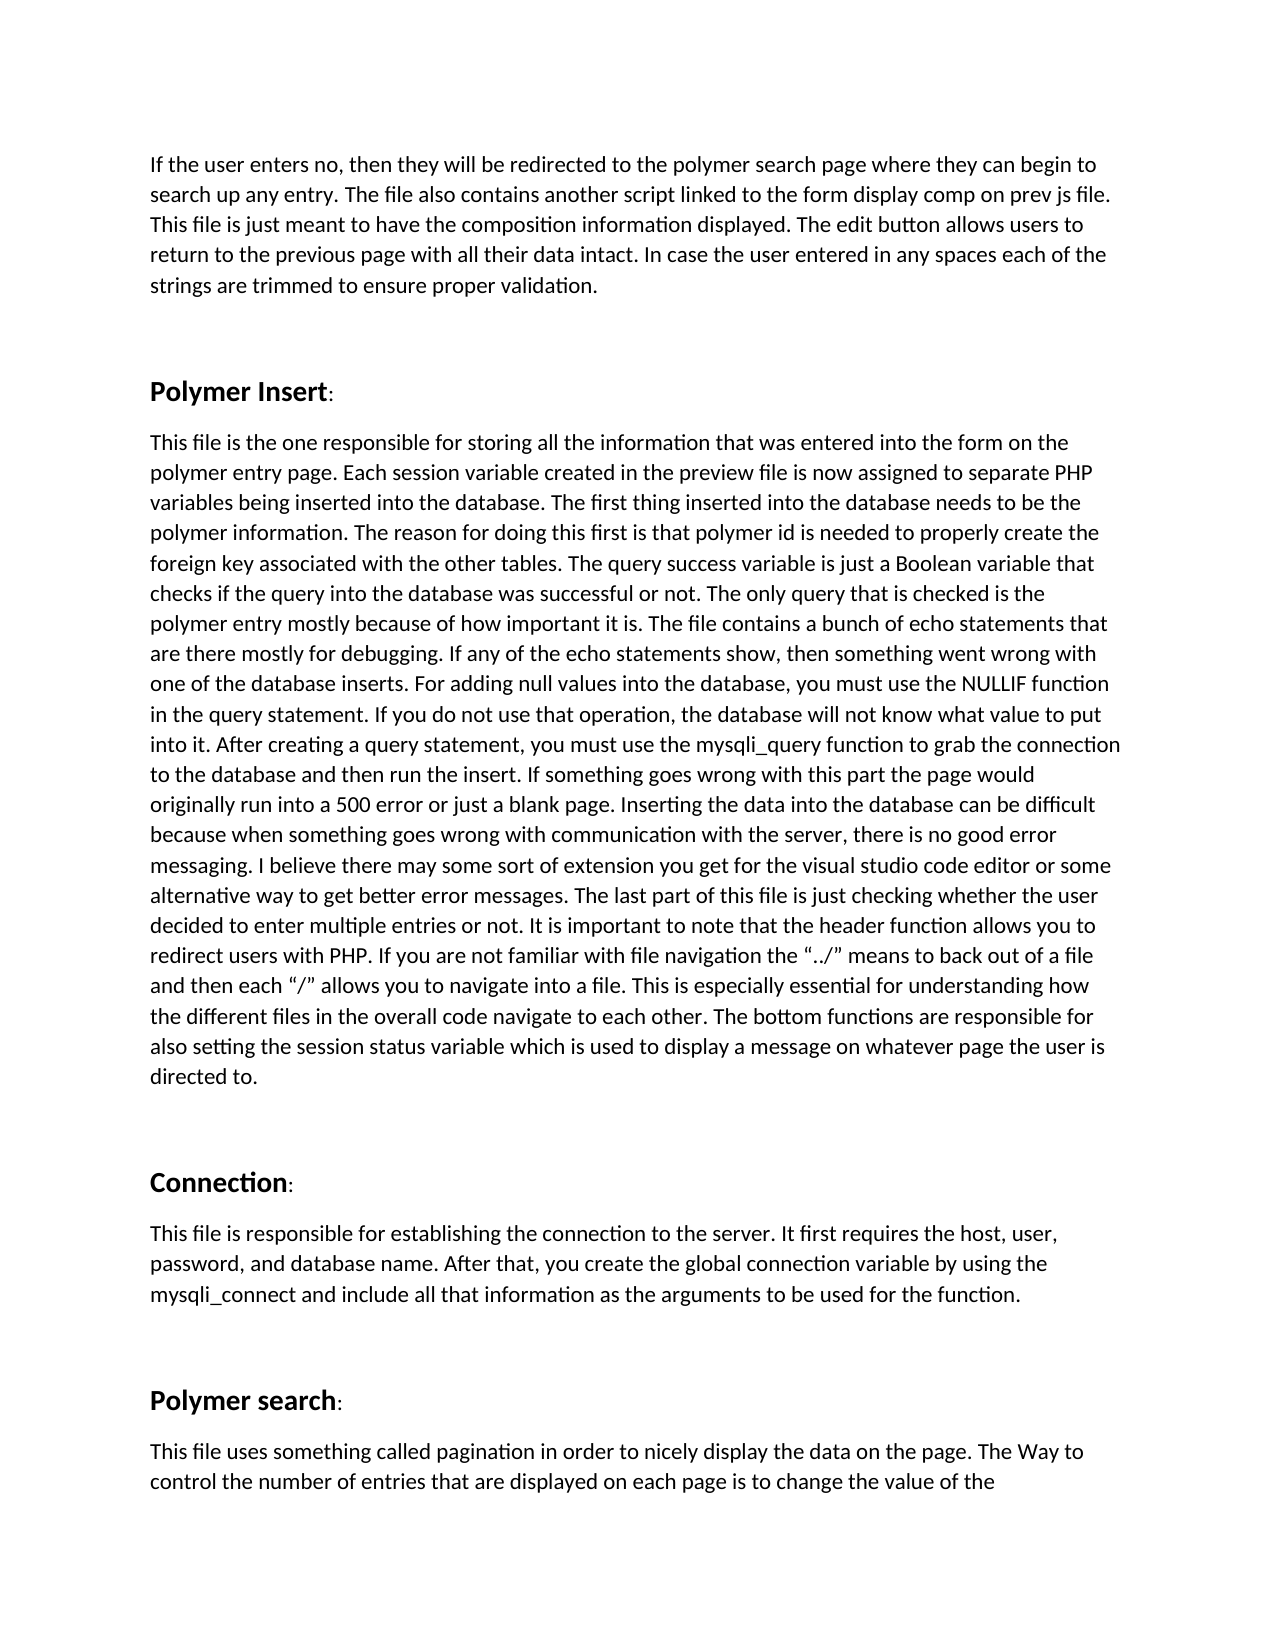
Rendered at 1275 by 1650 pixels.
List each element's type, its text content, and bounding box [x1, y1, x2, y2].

text Polymer Insert: [150, 373, 1125, 408]
text Polymer search: [150, 1382, 1125, 1417]
text This file is responsible for establishing the connection to the server. It first requires the host, user, password, and database name. After that, you create the global connection variable by using the mysqli_connect and include all that information as the arguments to be used for the function. [150, 1219, 1125, 1308]
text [150, 150, 1125, 299]
text This file is the one responsible for storing all the information that was entered into the form on the polymer entry page. Each session variable created in the preview file is now assigned to separate PHP variables being inserted into the database. The first thing inserted into the database needs to be the polymer information. The reason for doing this first is that polymer id is needed to properly create the foreign key associated with the other tables. The query success variable is just a Boolean variable that checks if the query into the database was successful or not. The only query that is checked is the polymer entry mostly because of how important it is. The file contains a bunch of echo statements that are there mostly for debugging. If any of the echo statements show, then something went wrong with one of the database inserts. For adding null values into the database, you must use the NULLIF function in the query statement. If you do not use that operation, the database will not know what value to put into it. After creating a query statement, you must use the mysqli_query function to grab the connection to the database and then run the insert. If something goes wrong with this part the page would originally run into a 500 error or just a blank page. Inserting the data into the database can be difficult because when something goes wrong with communication with the server, there is no good error messaging. I believe there may some sort of extension you get for the visual studio code editor or some alternative way to get better error messages. The last part of this file is just checking whether the user decided to enter multiple entries or not. It is important to note that the header function allows you to redirect users with PHP. If you are not familiar with file navigation the “../” means to back out of a file and then each “/” allows you to navigate into a file. This is especially essential for understanding how the different files in the overall code navigate to each other. The bottom functions are responsible for also setting the session status variable which is used to display a message on whatever page the user is directed to. [150, 428, 1125, 1090]
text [150, 1437, 1125, 1495]
text Connection: [150, 1164, 1125, 1200]
